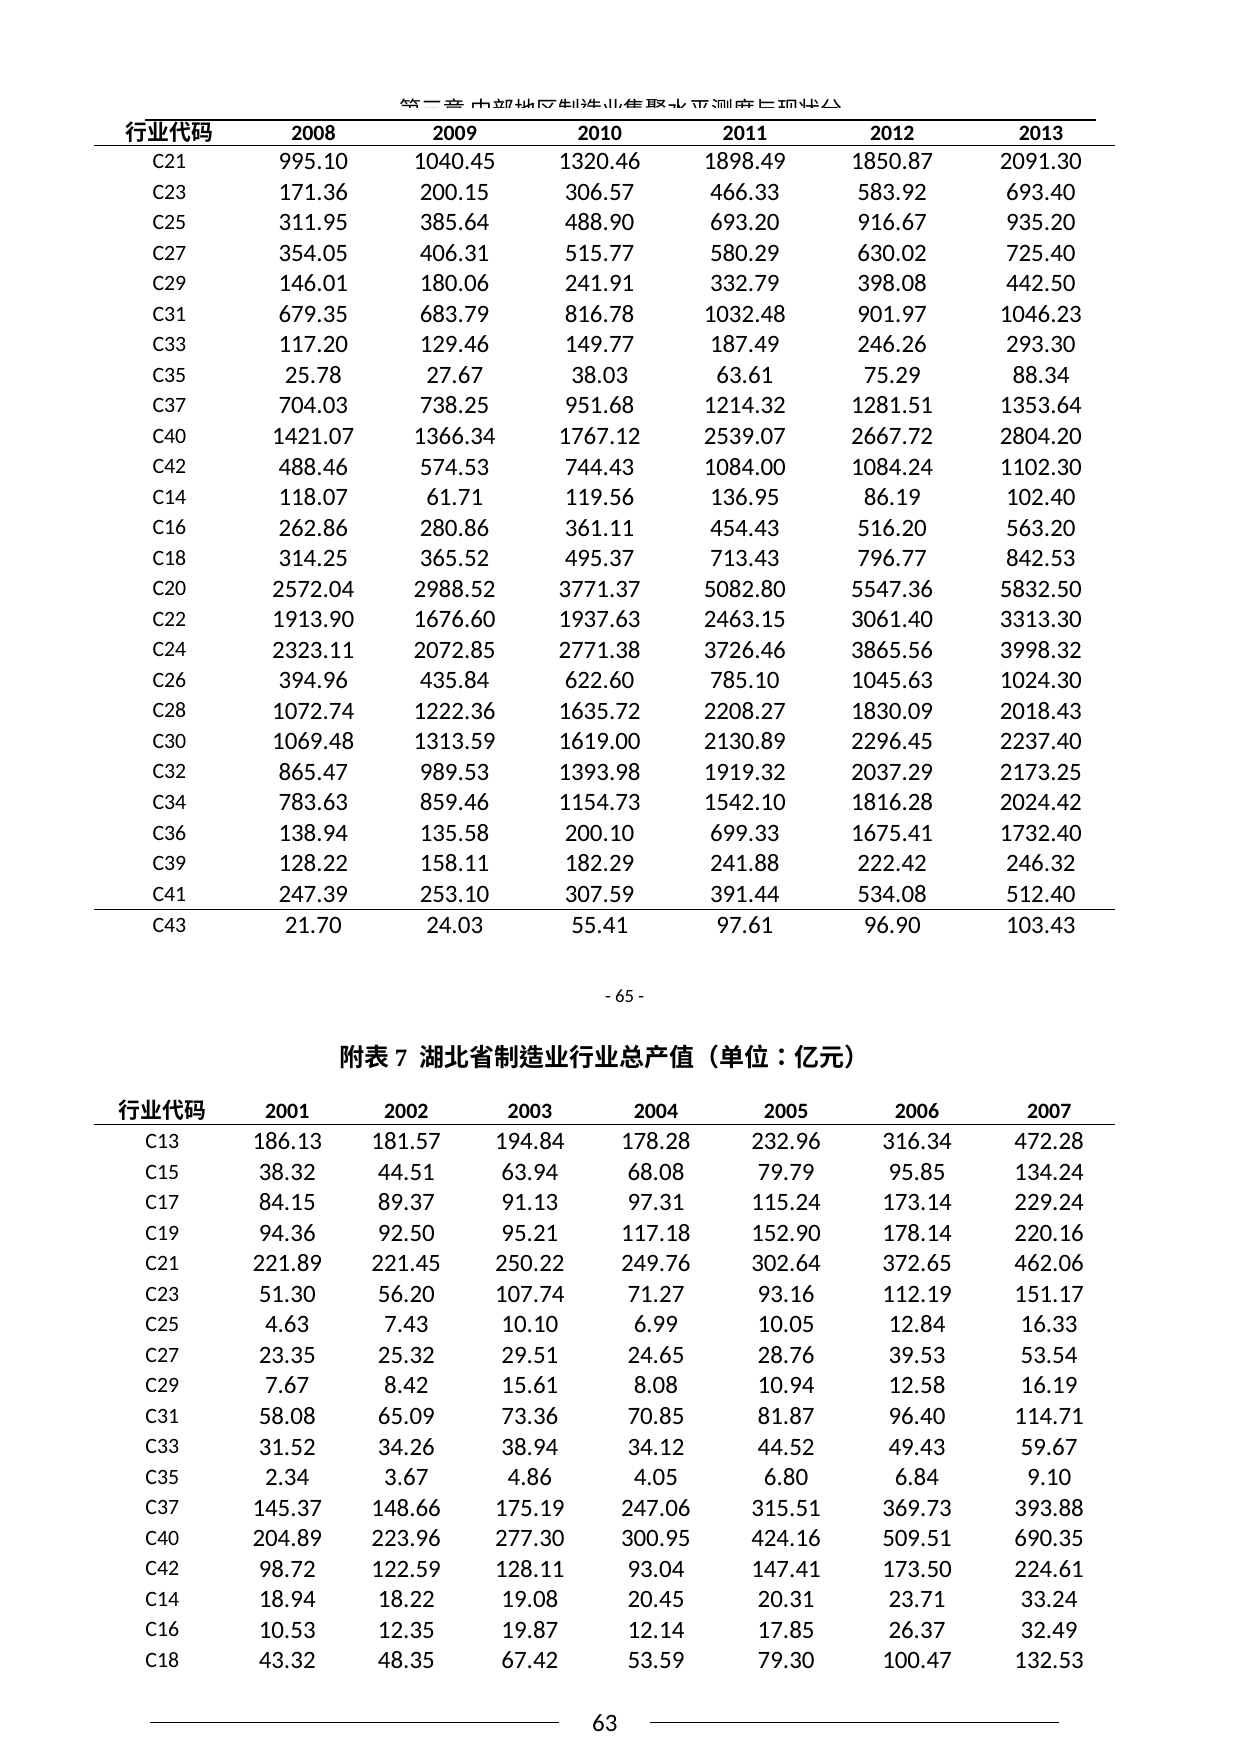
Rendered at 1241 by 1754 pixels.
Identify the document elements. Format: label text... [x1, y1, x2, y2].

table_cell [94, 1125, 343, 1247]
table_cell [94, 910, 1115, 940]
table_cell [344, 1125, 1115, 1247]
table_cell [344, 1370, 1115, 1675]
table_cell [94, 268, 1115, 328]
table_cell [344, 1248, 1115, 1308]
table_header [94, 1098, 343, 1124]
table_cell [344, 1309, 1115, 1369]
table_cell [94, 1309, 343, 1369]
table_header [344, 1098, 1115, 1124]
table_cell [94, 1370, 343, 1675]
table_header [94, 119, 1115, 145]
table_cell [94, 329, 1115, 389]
text - 65 - [133, 959, 1115, 1007]
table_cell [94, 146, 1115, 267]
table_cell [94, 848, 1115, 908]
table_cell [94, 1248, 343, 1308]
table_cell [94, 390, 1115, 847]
text 附表7 湖北省制造业行业总产值（单位：亿元） [94, 1040, 1115, 1073]
